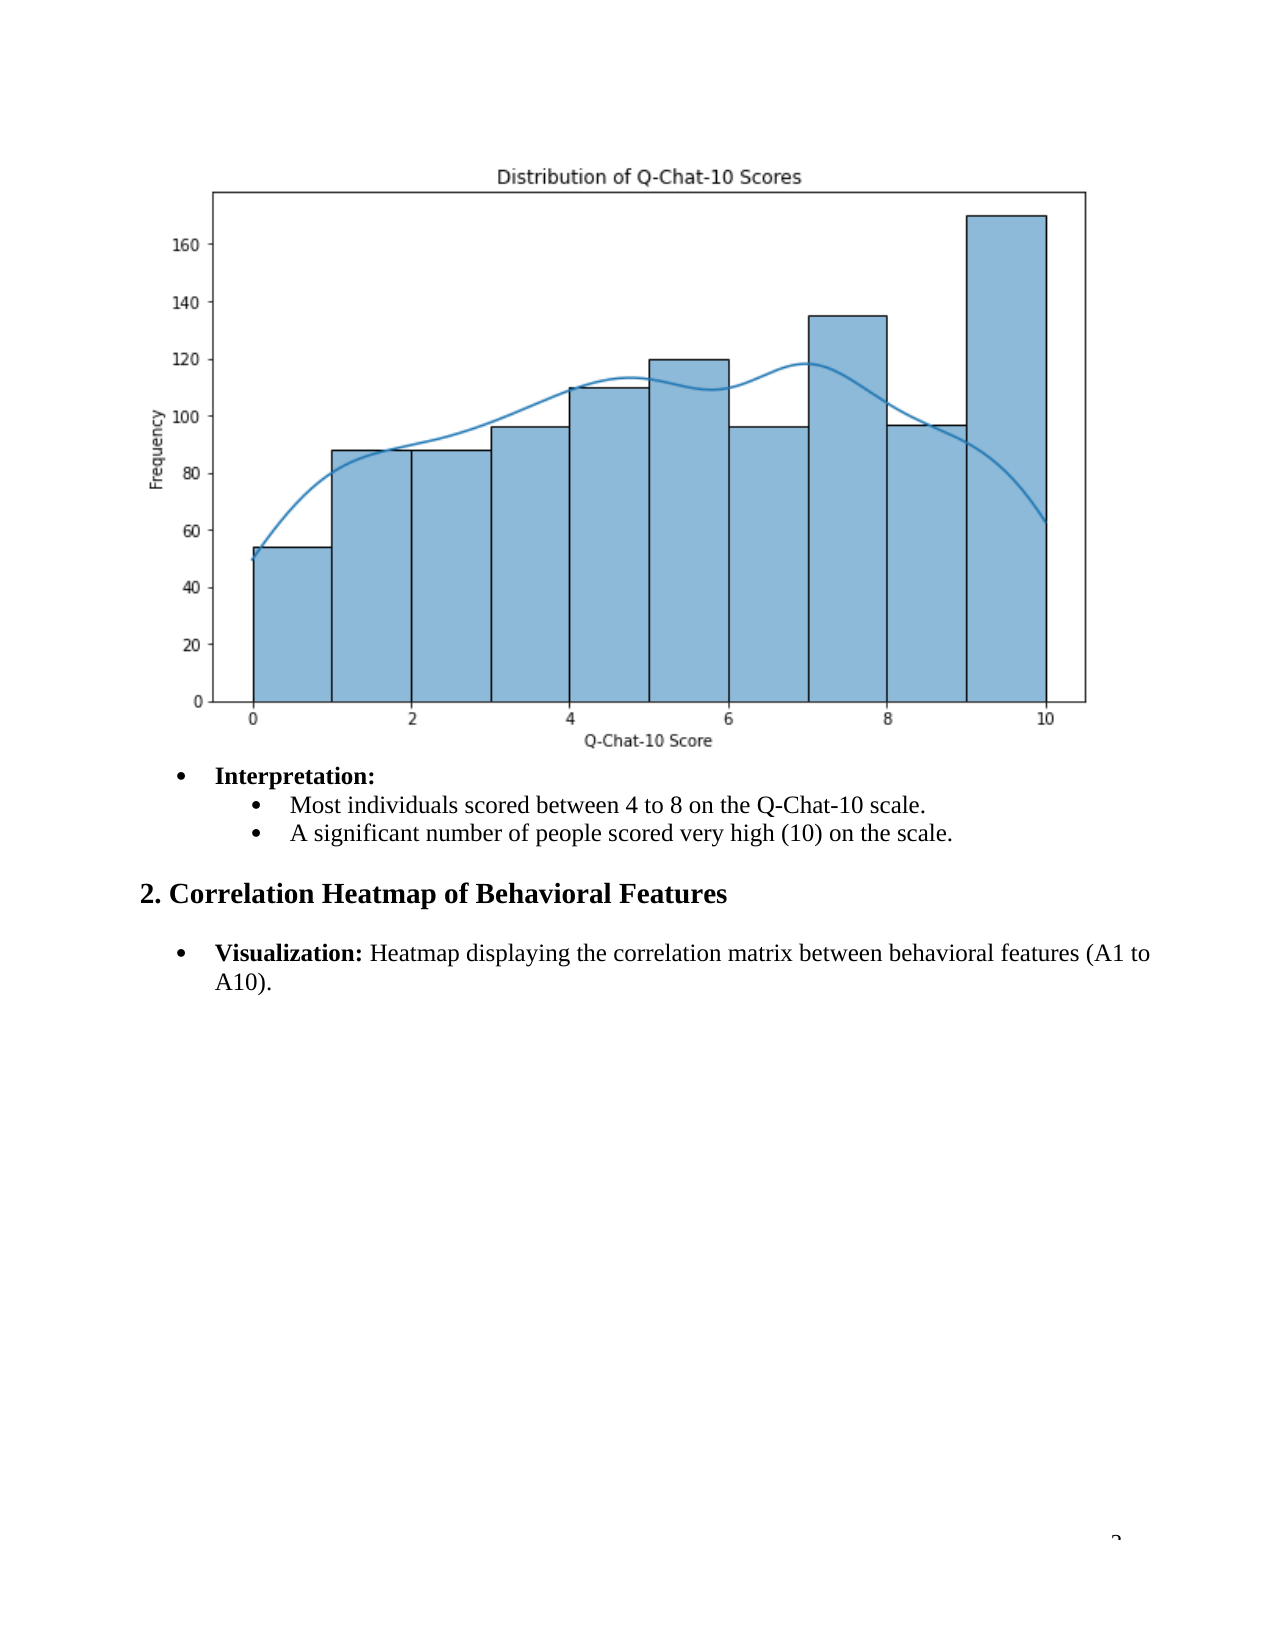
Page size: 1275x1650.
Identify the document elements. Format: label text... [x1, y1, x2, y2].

subtitle 2. Correlation Heatmap of Behavioral Features [139, 876, 1175, 910]
picture [139, 156, 1096, 761]
list Interpretation: [177, 761, 1175, 790]
list A significant number of people scored very high (10) on the scale. [252, 818, 1175, 847]
list Visualization: Heatmap displaying the correlation matrix between behavioral features (A1 to A10). [177, 938, 1175, 996]
list Most individuals scored between 4 to 8 on the Q-Chat-10 scale. [252, 790, 1175, 818]
